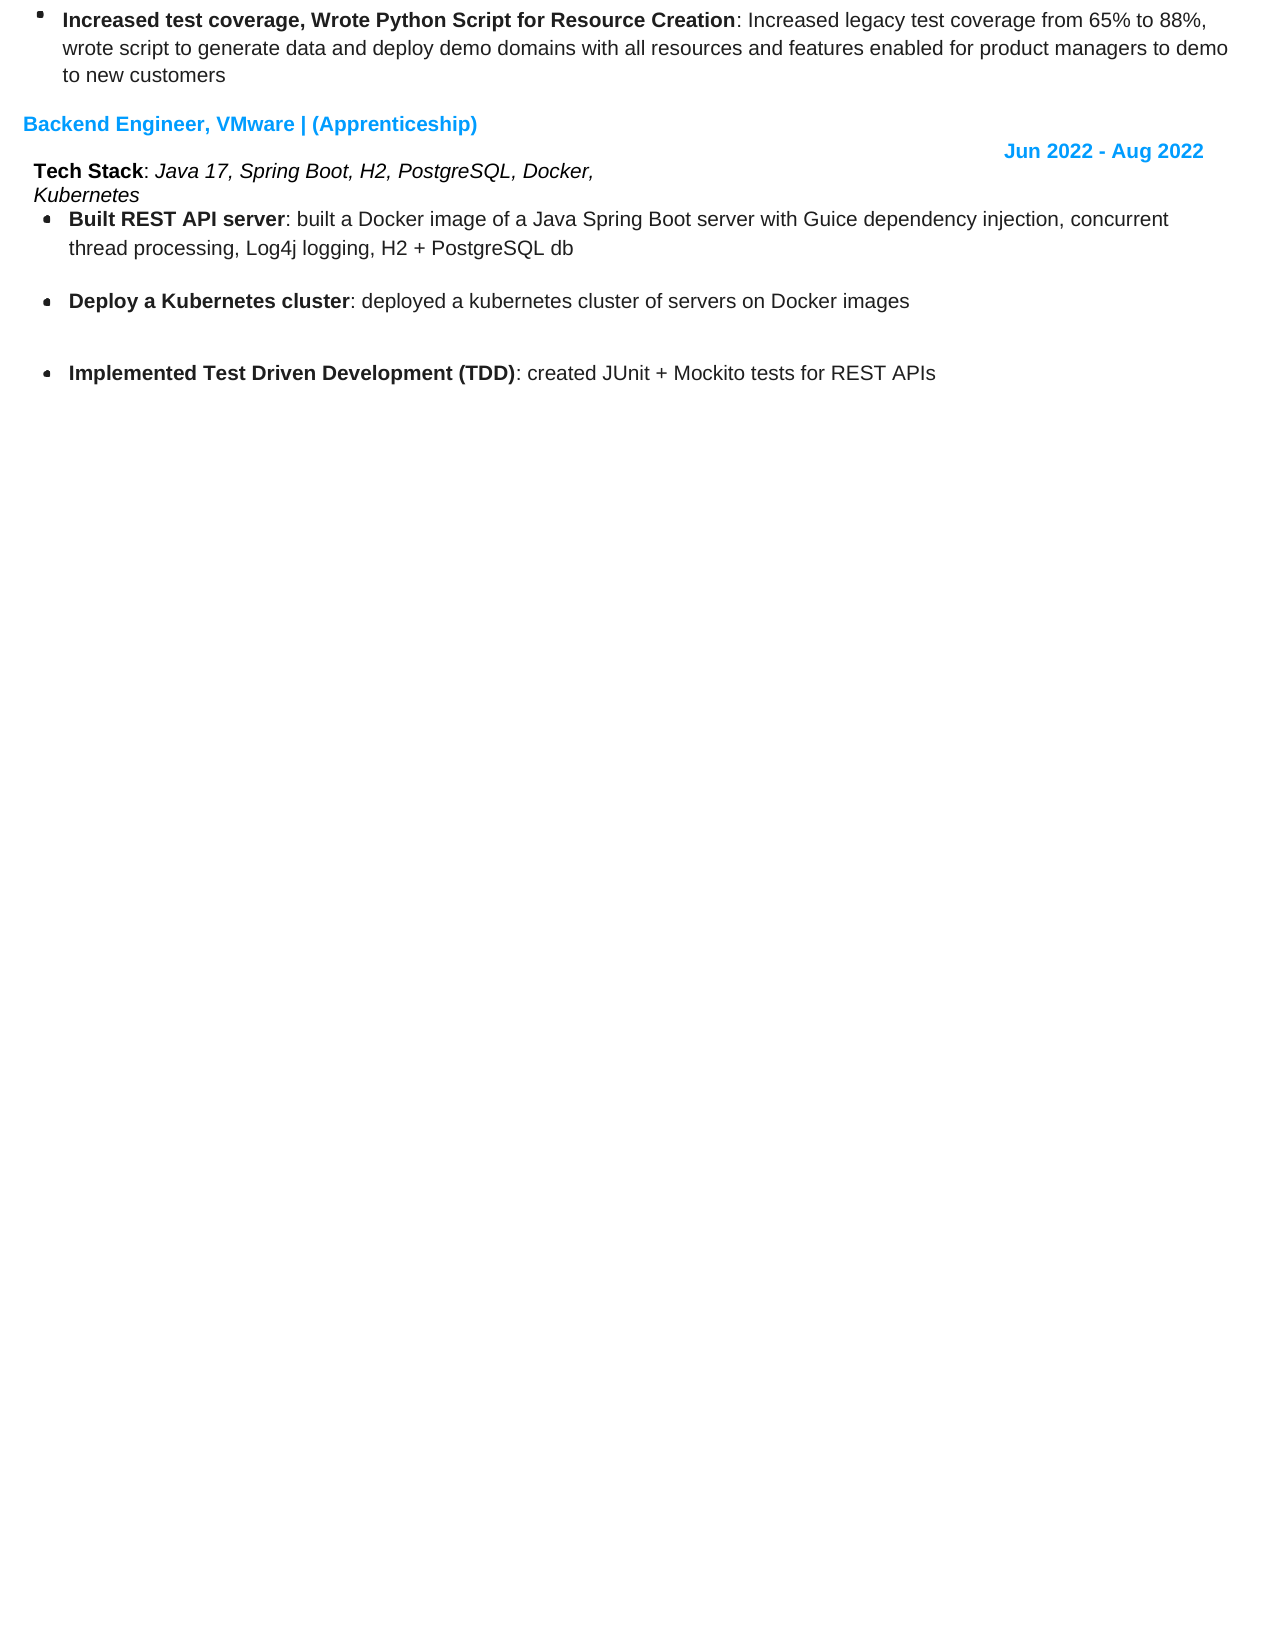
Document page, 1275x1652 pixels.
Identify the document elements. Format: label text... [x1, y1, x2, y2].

text Deploy a Kubernetes cluster: deployed a kubernetes cluster of servers on Docker images [69, 289, 1256, 313]
picture [43, 215, 51, 223]
text Jun 2022 - Aug 2022 [975, 139, 1256, 163]
picture [43, 298, 51, 306]
text Backend Engineer, VMware | (Apprenticeship) [23, 115, 600, 135]
text Implemented Test Driven Development (TDD): created JUnit + Mockito tests for REST APIs [69, 361, 1256, 385]
picture [43, 370, 51, 377]
picture [36, 11, 44, 18]
text Tech Stack: Java 17, Spring Boot, H2, PostgreSQL, Docker, Kubernetes [33, 159, 600, 207]
